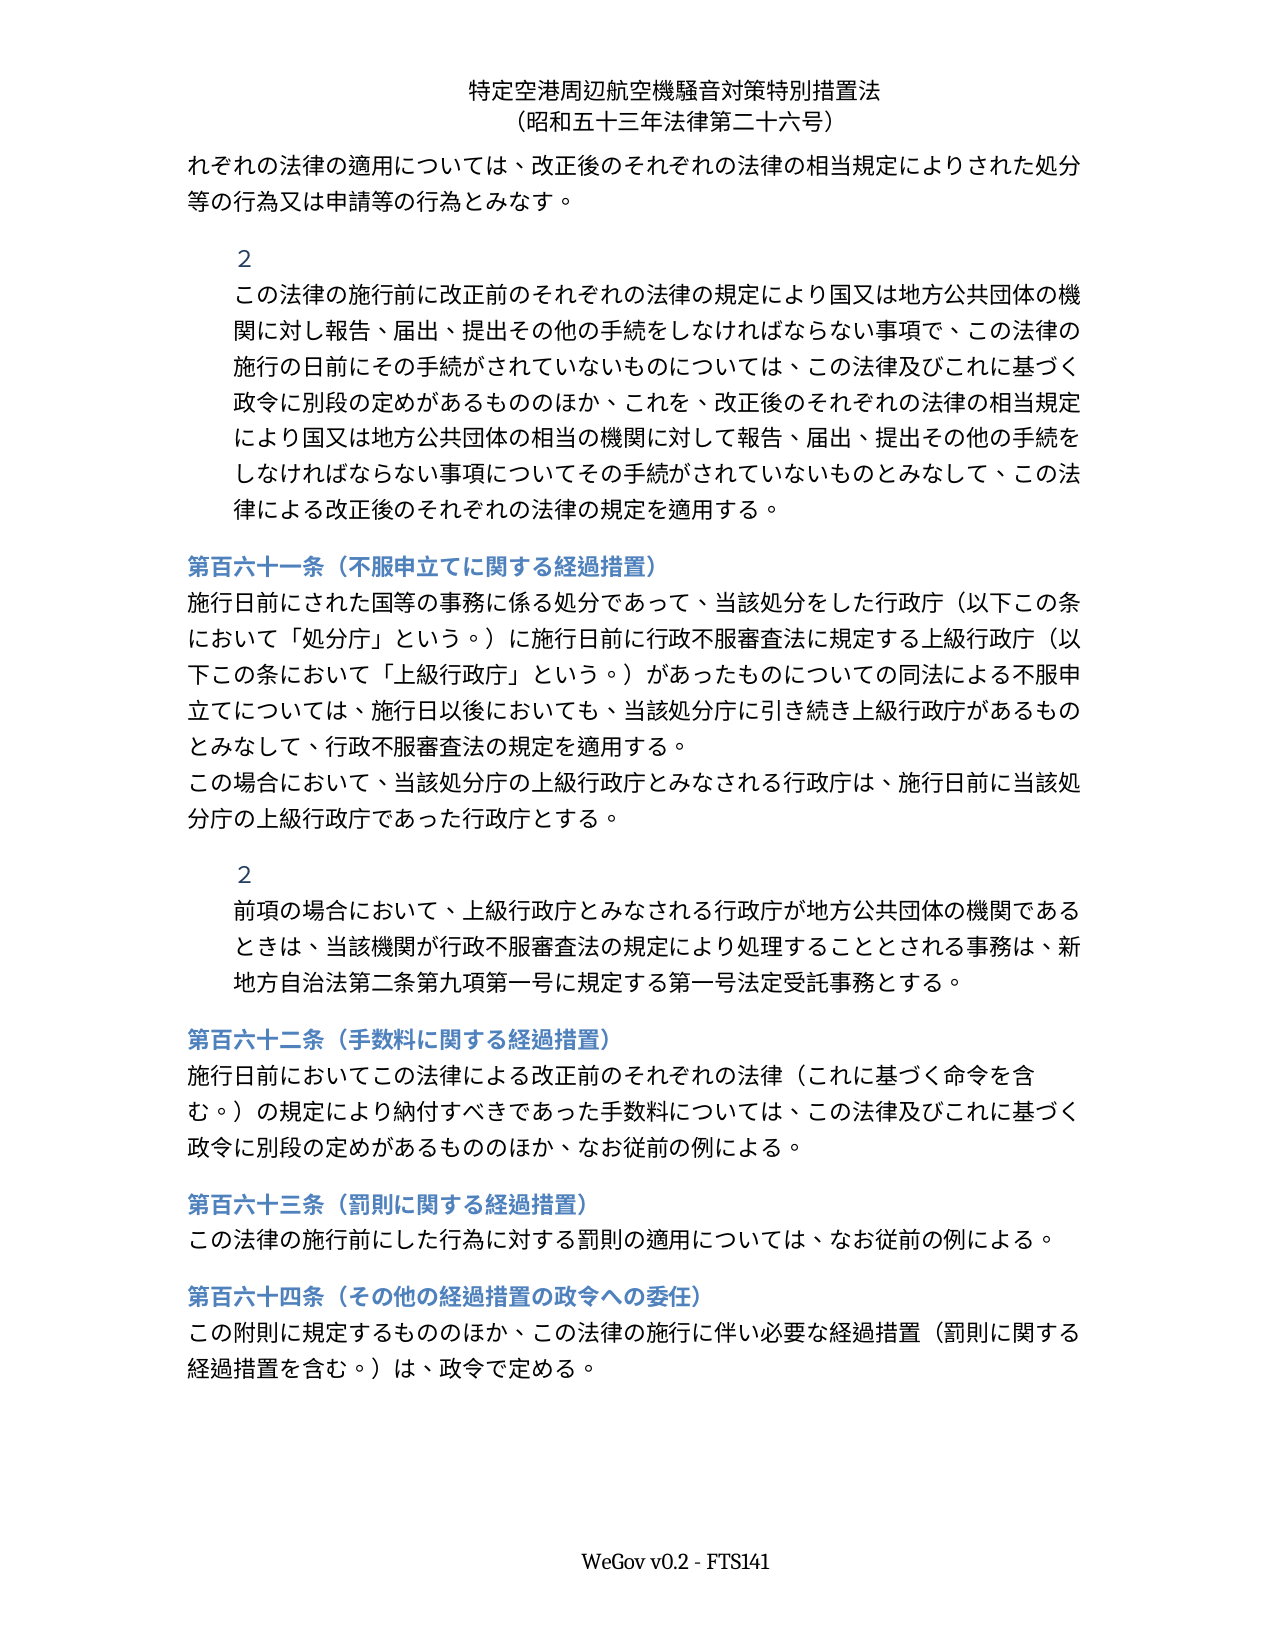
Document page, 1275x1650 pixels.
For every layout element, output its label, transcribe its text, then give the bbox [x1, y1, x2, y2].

subtitle ２ [233, 243, 1087, 274]
text この附則に規定するもののほか、この法律の施行に伴い必要な経過措置（罰則に関する経過措置を含む。）は、政令で定める。 [187, 1317, 1087, 1384]
text 施行日前にされた国等の事務に係る処分であって、当該処分をした行政庁（以下この条において「処分庁」という。）に施行日前に行政不服審査法に規定する上級行政庁（以下この条において「上級行政庁」という。）があったものについての同法による不服申立てについては、施行日以後においても、当該処分庁に引き続き上級行政庁があるものとみなして、行政不服審査法の規定を適用する。 この場合において、当該処分庁の上級行政庁とみなされる行政庁は、施行日前に当該処分庁の上級行政庁であった行政庁とする。 [187, 587, 1087, 834]
subtitle 第百六十四条（その他の経過措置の政令への委任） [187, 1281, 1087, 1312]
subtitle 第百六十二条（手数料に関する経過措置） [187, 1024, 1087, 1055]
text 前項の場合において、上級行政庁とみなされる行政庁が地方公共団体の機関であるときは、当該機関が行政不服審査法の規定により処理することとされる事務は、新地方自治法第二条第九項第一号に規定する第一号法定受託事務とする。 [233, 895, 1087, 998]
text この法律の施行前にした行為に対する罰則の適用については、なお従前の例による。 [187, 1224, 1087, 1256]
subtitle 第百六十三条（罰則に関する経過措置） [187, 1188, 1087, 1220]
text 施行日前においてこの法律による改正前のそれぞれの法律（これに基づく命令を含む。）の規定により納付すべきであった手数料については、この法律及びこれに基づく政令に別段の定めがあるもののほか、なお従前の例による。 [187, 1060, 1087, 1163]
text この法律の施行前に改正前のそれぞれの法律の規定により国又は地方公共団体の機関に対し報告、届出、提出その他の手続をしなければならない事項で、この法律の施行の日前にその手続がされていないものについては、この法律及びこれに基づく政令に別段の定めがあるもののほか、これを、改正後のそれぞれの法律の相当規定により国又は地方公共団体の相当の機関に対して報告、届出、提出その他の手続をしなければならない事項についてその手続がされていないものとみなして、この法律による改正後のそれぞれの法律の規定を適用する。 [233, 279, 1087, 526]
subtitle ２ [233, 859, 1087, 891]
subtitle 第百六十一条（不服申立てに関する経過措置） [187, 551, 1087, 582]
